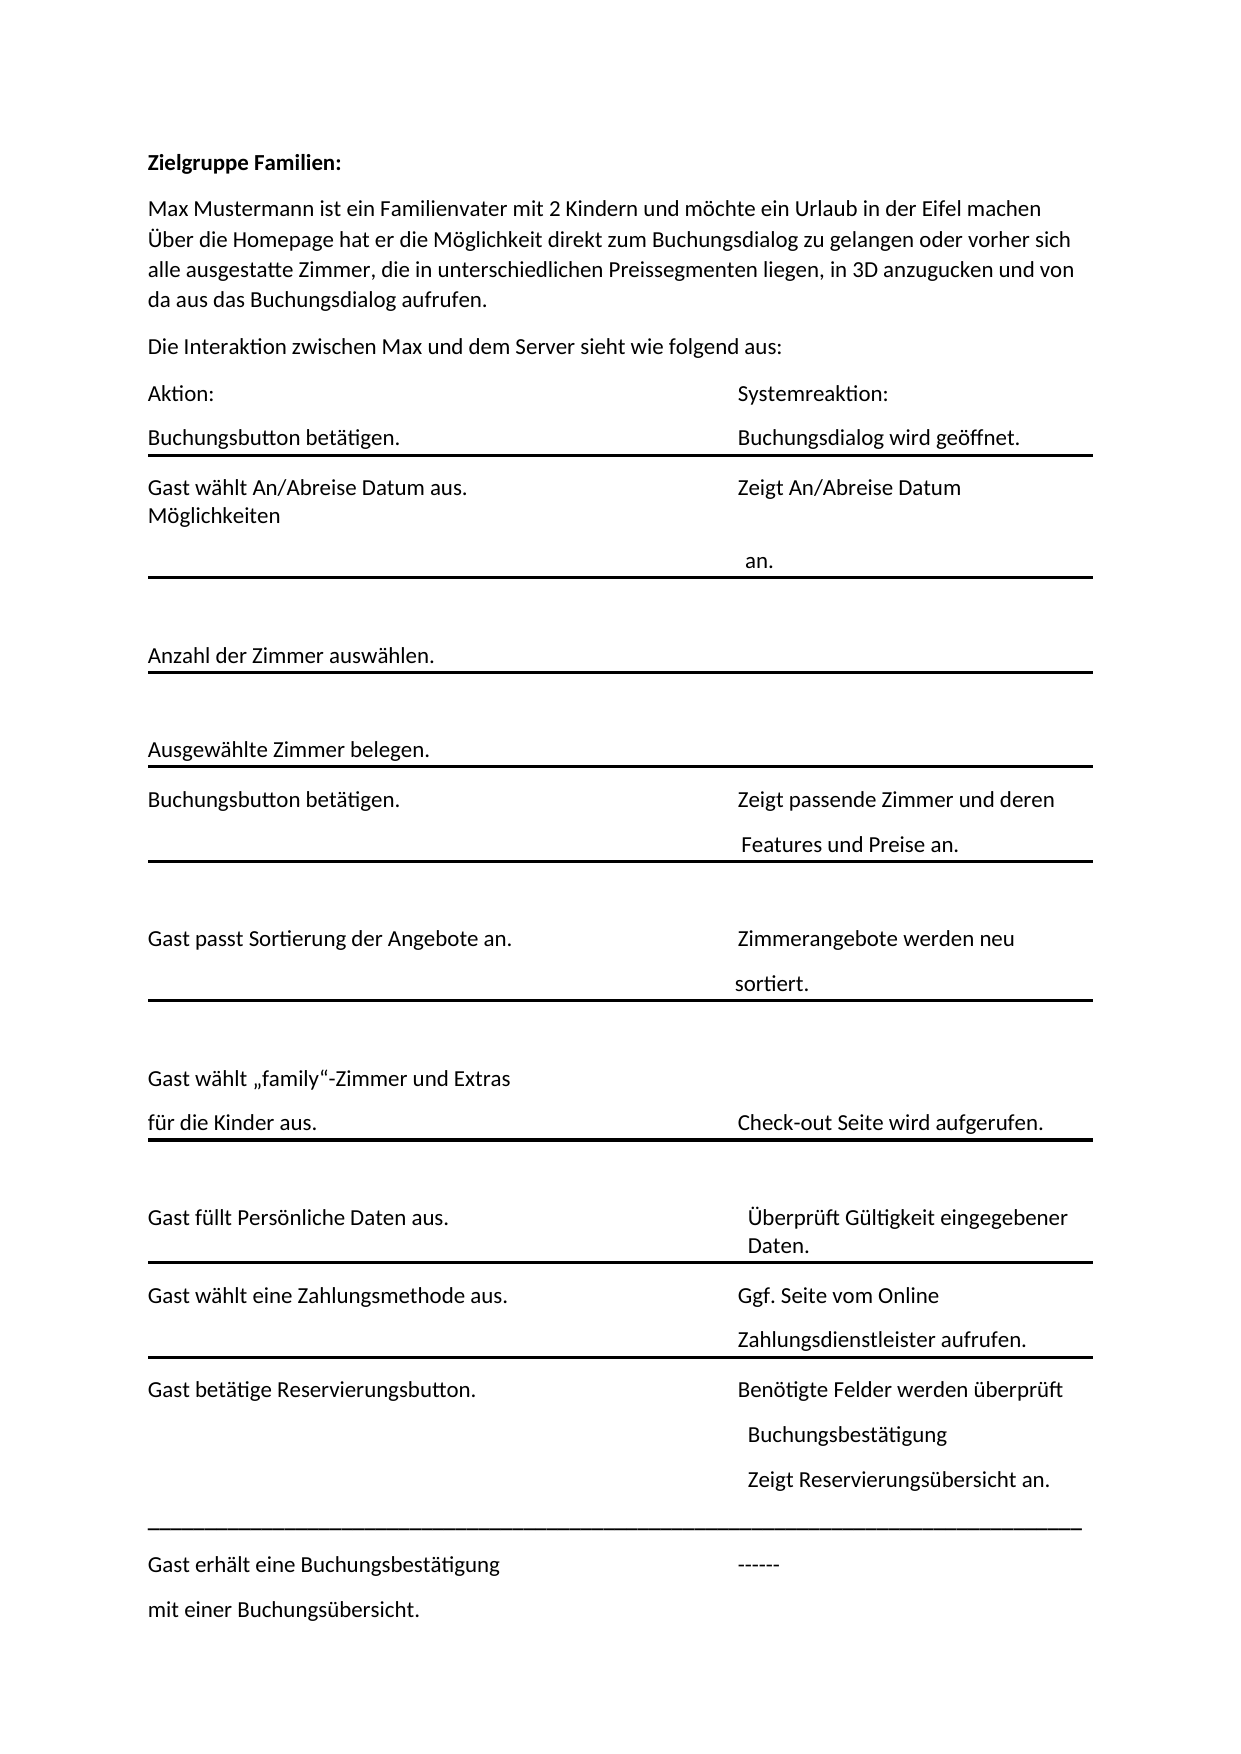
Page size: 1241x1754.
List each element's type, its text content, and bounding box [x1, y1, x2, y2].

text __________________________________________________________________________________ [148, 1505, 1093, 1533]
text Anzahl der Zimmer auswählen. [148, 641, 1093, 671]
text Gast betätige Reservierungsbutton. Benötigte Felder werden überprüft [148, 1376, 1093, 1403]
text Buchungsbutton betätigen. Buchungsdialog wird geöffnet. [148, 423, 1093, 454]
text Zielgruppe Familien: [148, 148, 1093, 176]
text Gast wählt „family“-Zimmer und Extras [148, 1064, 1093, 1092]
text an. [148, 546, 1093, 576]
text sortiert. [148, 969, 1093, 999]
text mit einer Buchungsübersicht. [148, 1595, 1093, 1623]
text Gast wählt An/Abreise Datum aus. Zeigt An/Abreise Datum Möglichkeiten [148, 473, 1093, 529]
text Gast füllt Persönliche Daten aus. Überprüft Gültigkeit eingegebener Daten. [148, 1203, 1093, 1261]
text Gast erhält eine Buchungsbestätigung ------ [148, 1550, 1093, 1578]
text Buchungsbestätigung [673, 1420, 1093, 1448]
text Aktion: Systemreaktion: [148, 379, 1093, 407]
text Zahlungsdienstleister aufrufen. [148, 1326, 1093, 1356]
text Die Interaktion zwischen Max und dem Server sieht wie folgend aus: [148, 332, 1093, 360]
text für die Kinder aus. Check-out Seite wird aufgerufen. [148, 1108, 1093, 1138]
text Max Mustermann ist ein Familienvater mit 2 Kindern und möchte ein Urlaub in der Eifel machen Über die Homepage hat er die Möglichkeit direkt zum Buchungsdialog zu gelangen oder vorher sich alle ausgestatte Zimmer, die in unterschiedlichen Preissegmenten liegen, in 3D anzugucken und von da aus das Buchungsdialog aufrufen. [148, 194, 1093, 313]
text Gast passt Sortierung der Angebote an. Zimmerangebote werden neu [148, 924, 1093, 952]
text Buchungsbutton betätigen. Zeigt passende Zimmer und deren [148, 785, 1093, 813]
text Features und Preise an. [148, 830, 1093, 860]
text Ausgewählte Zimmer belegen. [148, 735, 1093, 765]
text Zeigt Reservierungsübersicht an. [673, 1465, 1093, 1493]
text Gast wählt eine Zahlungsmethode aus. Ggf. Seite vom Online [148, 1281, 1093, 1309]
